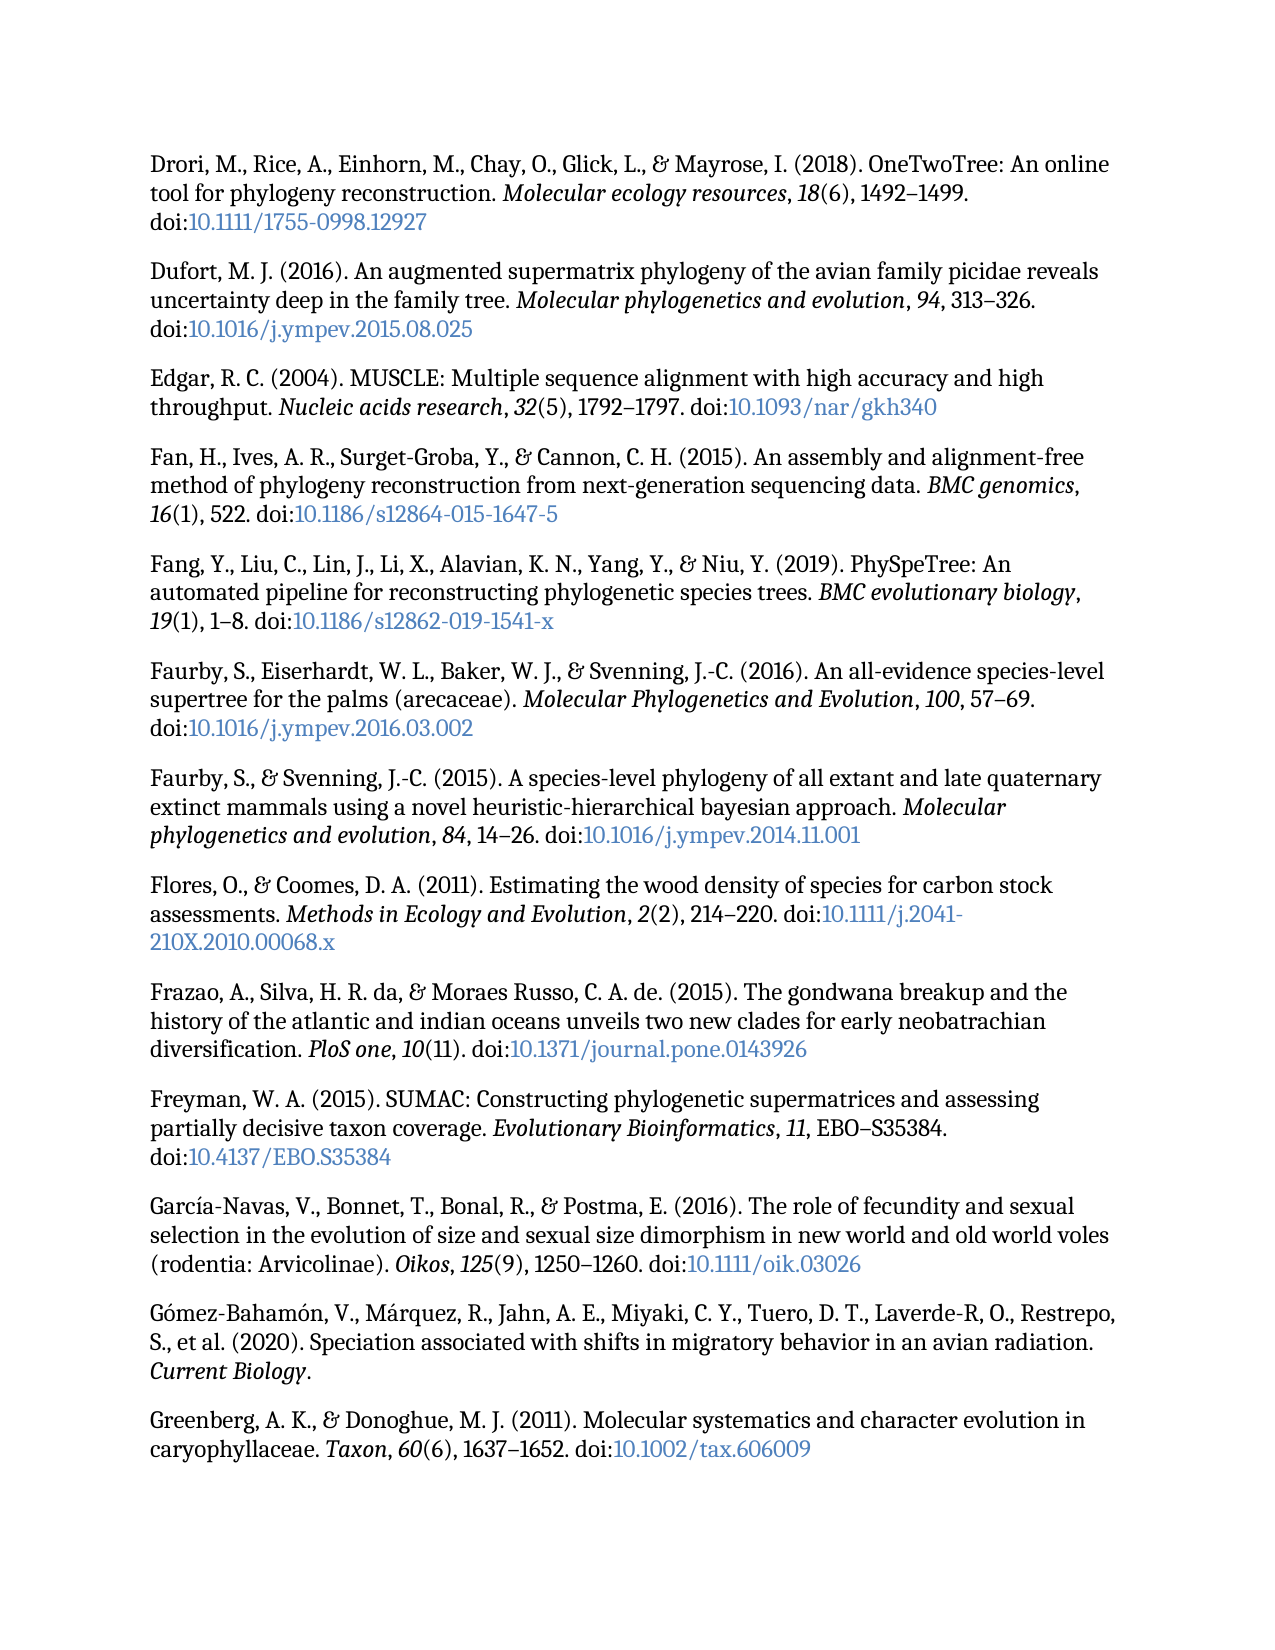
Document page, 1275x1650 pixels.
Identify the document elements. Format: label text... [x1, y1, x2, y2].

text Fan, H., Ives, A. R., Surget-Groba, Y., & Cannon, C. H. (2015). An assembly and alignment-free method of phylogeny reconstruction from next-generation sequencing data. BMC genomics, 16(1), 522. doi:10.1186/s12864-015-1647-5 [150, 442, 1125, 529]
text Drori, M., Rice, A., Einhorn, M., Chay, O., Glick, L., & Mayrose, I. (2018). OneTwoTree: An online tool for phylogeny reconstruction. Molecular ecology resources, 18(6), 1492–1499. doi:10.1111/1755-0998.12927 [150, 150, 1125, 236]
text Greenberg, A. K., & Donoghue, M. J. (2011). Molecular systematics and character evolution in caryophyllaceae. Taxon, 60(6), 1637–1652. doi:10.1002/tax.606009 [150, 1406, 1125, 1464]
text Faurby, S., & Svenning, J.-C. (2015). A species-level phylogeny of all extant and late quaternary extinct mammals using a novel heuristic-hierarchical bayesian approach. Molecular phylogenetics and evolution, 84, 14–26. doi:10.1016/j.ympev.2014.11.001 [150, 764, 1125, 850]
text Freyman, W. A. (2015). SUMAC: Constructing phylogenetic supermatrices and assessing partially decisive taxon coverage. Evolutionary Bioinformatics, 11, EBO–S35384. doi:10.4137/EBO.S35384 [150, 1085, 1125, 1171]
text Garcı́a-Navas, V., Bonnet, T., Bonal, R., & Postma, E. (2016). The role of fecundity and sexual selection in the evolution of size and sexual size dimorphism in new world and old world voles (rodentia: Arvicolinae). Oikos, 125(9), 1250–1260. doi:10.1111/oik.03026 [150, 1192, 1125, 1278]
text Flores, O., & Coomes, D. A. (2011). Estimating the wood density of species for carbon stock assessments. Methods in Ecology and Evolution, 2(2), 214–220. doi:10.1111/j.2041-210X.2010.00068.x [150, 871, 1125, 957]
text Gómez-Bahamón, V., Márquez, R., Jahn, A. E., Miyaki, C. Y., Tuero, D. T., Laverde-R, O., Restrepo, S., et al. (2020). Speciation associated with shifts in migratory behavior in an avian radiation. Current Biology. [150, 1299, 1125, 1385]
text Frazao, A., Silva, H. R. da, & Moraes Russo, C. A. de. (2015). The gondwana breakup and the history of the atlantic and indian oceans unveils two new clades for early neobatrachian diversification. PloS one, 10(11). doi:10.1371/journal.pone.0143926 [150, 978, 1125, 1064]
text Dufort, M. J. (2016). An augmented supermatrix phylogeny of the avian family picidae reveals uncertainty deep in the family tree. Molecular phylogenetics and evolution, 94, 313–326. doi:10.1016/j.ympev.2015.08.025 [150, 257, 1125, 343]
text Fang, Y., Liu, C., Lin, J., Li, X., Alavian, K. N., Yang, Y., & Niu, Y. (2019). PhySpeTree: An automated pipeline for reconstructing phylogenetic species trees. BMC evolutionary biology, 19(1), 1–8. doi:10.1186/s12862-019-1541-x [150, 549, 1125, 636]
text Faurby, S., Eiserhardt, W. L., Baker, W. J., & Svenning, J.-C. (2016). An all-evidence species-level supertree for the palms (arecaceae). Molecular Phylogenetics and Evolution, 100, 57–69. doi:10.1016/j.ympev.2016.03.002 [150, 657, 1125, 743]
text Edgar, R. C. (2004). MUSCLE: Multiple sequence alignment with high accuracy and high throughput. Nucleic acids research, 32(5), 1792–1797. doi:10.1093/nar/gkh340 [150, 364, 1125, 422]
